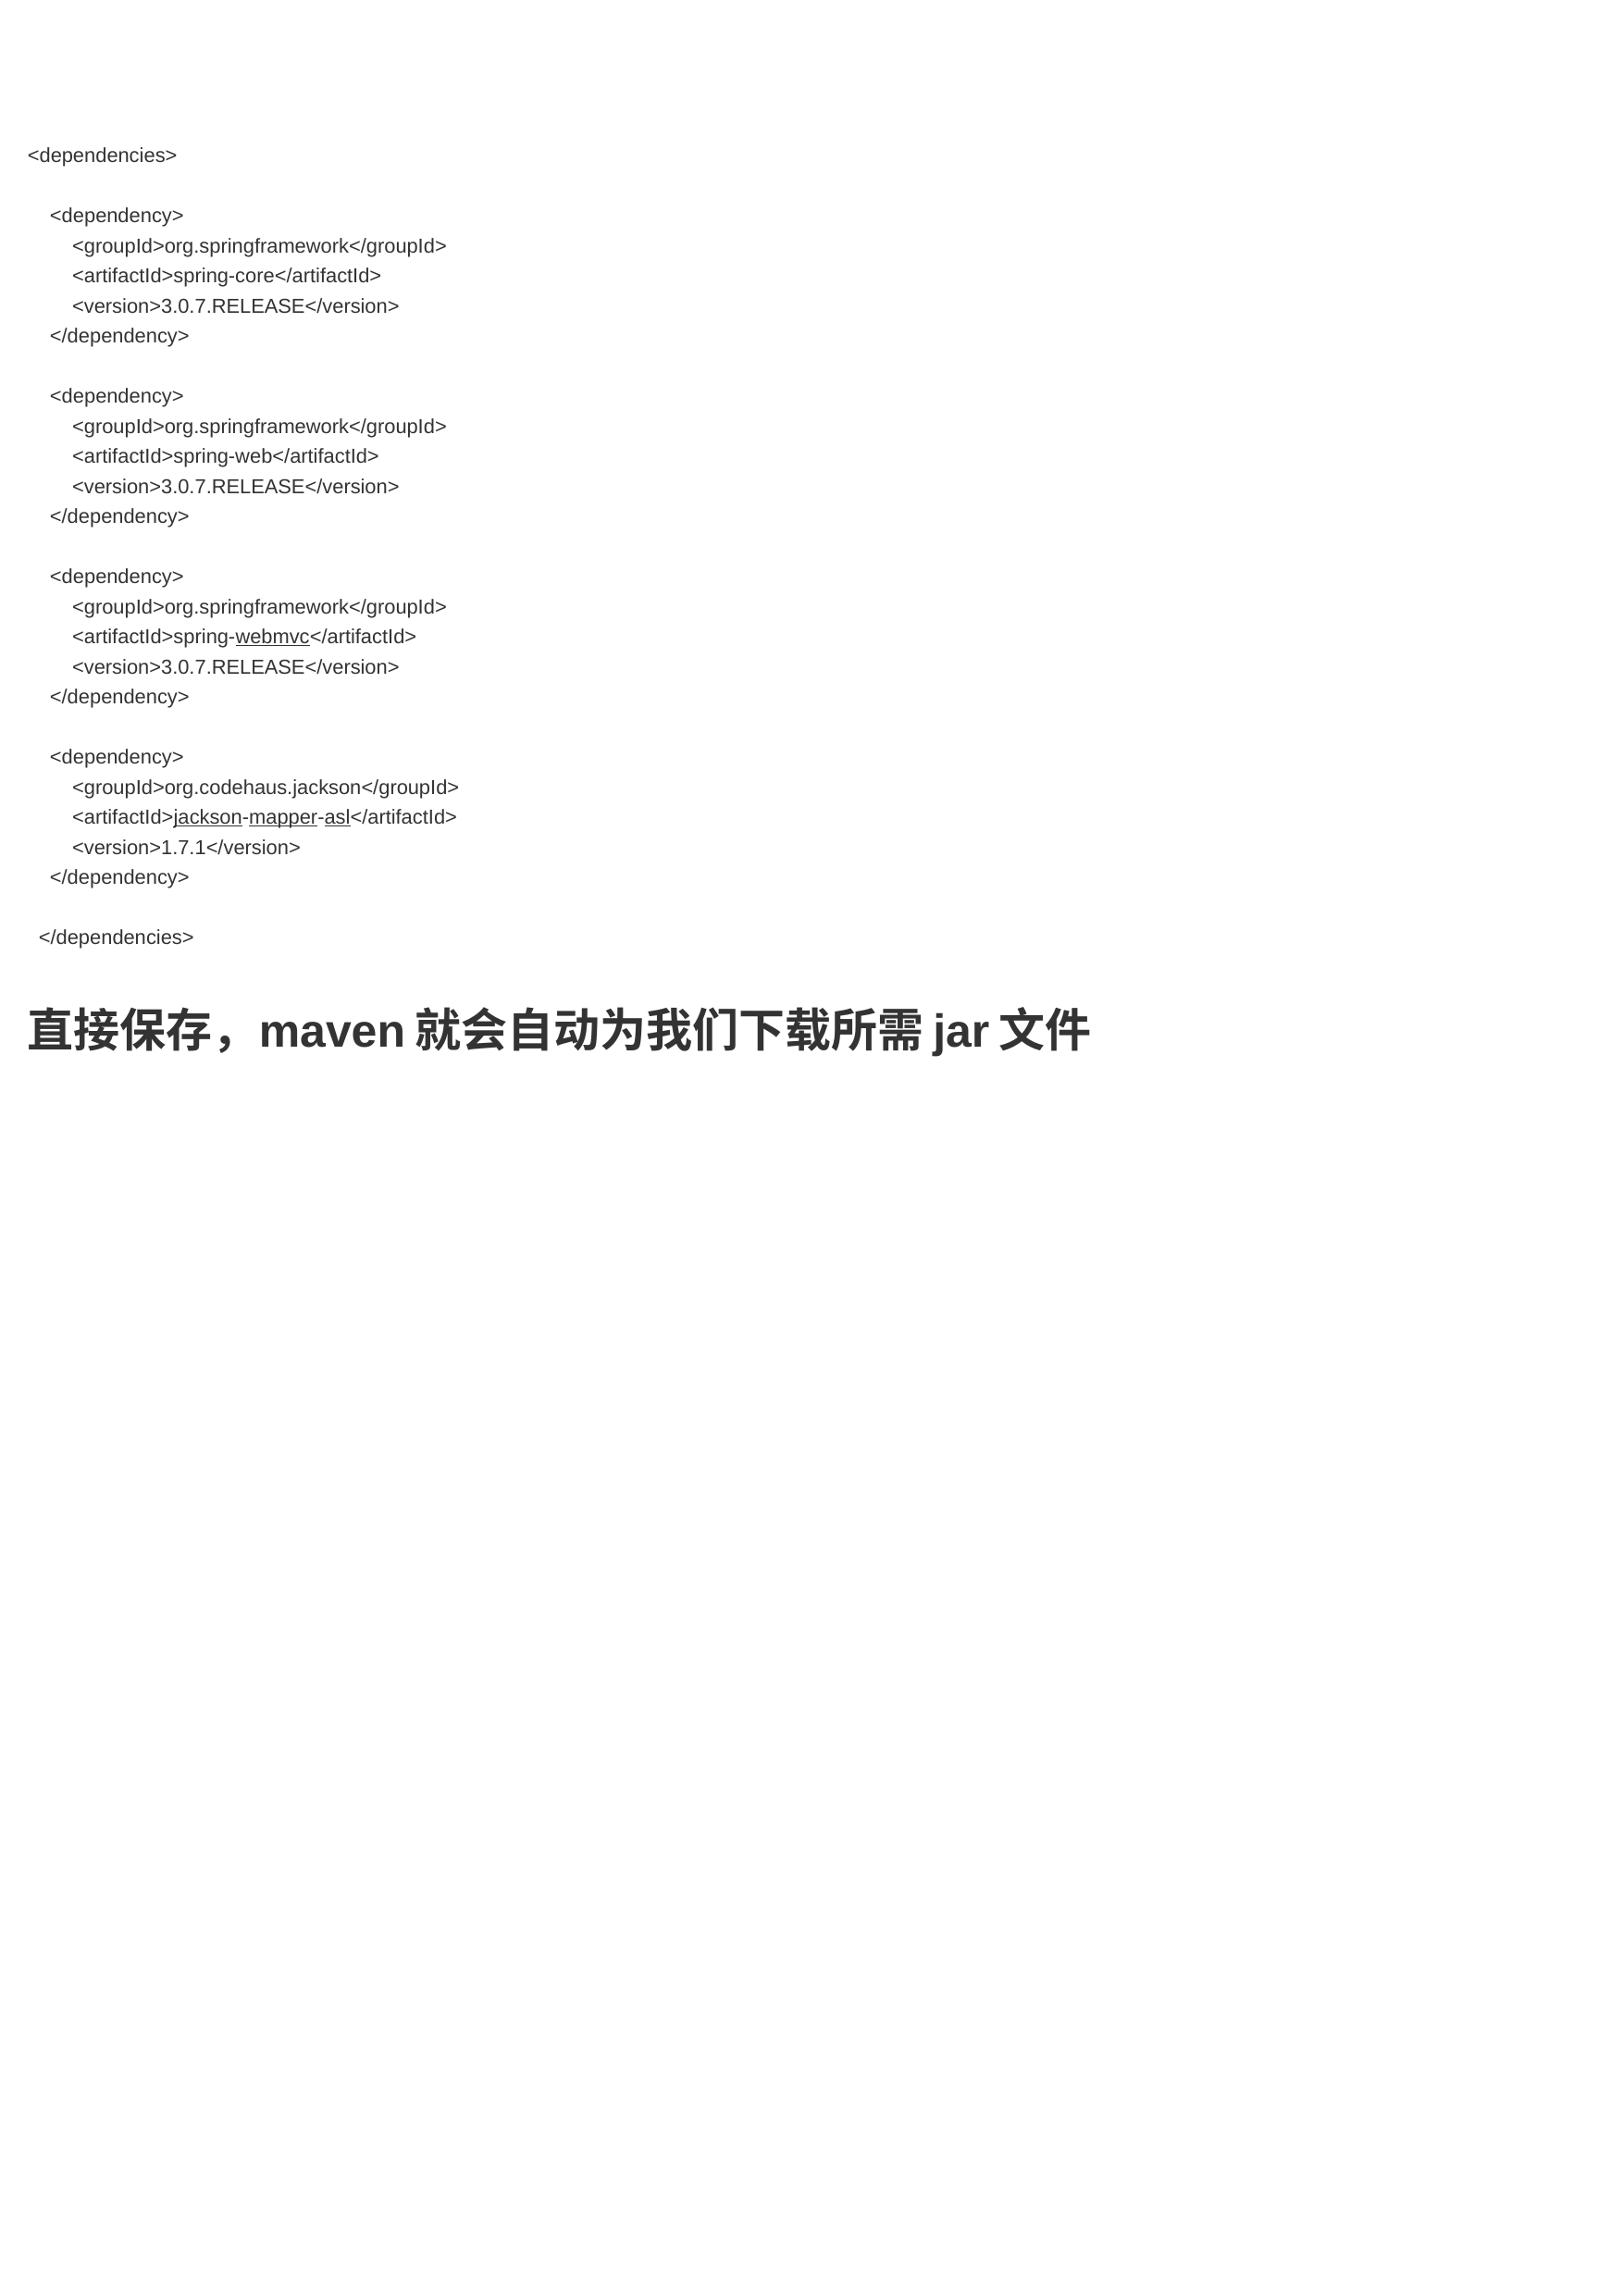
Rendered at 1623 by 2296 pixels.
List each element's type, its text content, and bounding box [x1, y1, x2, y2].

text <groupId>org.codehaus.jackson</groupId> [27, 772, 1571, 801]
text <dependency> [27, 200, 1571, 230]
text <groupId>org.springframework</groupId> [27, 411, 1571, 441]
text <dependency> [27, 561, 1571, 591]
text <version>1.7.1</version> [27, 832, 1571, 862]
text <groupId>org.springframework</groupId> [27, 591, 1571, 621]
text </dependency> [27, 320, 1571, 351]
text <version>3.0.7.RELEASE</version> [27, 291, 1571, 320]
text </dependencies> [27, 922, 1571, 952]
text </dependency> [27, 501, 1571, 531]
text </dependency> [27, 681, 1571, 712]
text <dependency> [27, 380, 1571, 411]
text <dependencies> [27, 140, 1571, 170]
text </dependency> [27, 862, 1571, 892]
text <version>3.0.7.RELEASE</version> [27, 652, 1571, 681]
text <groupId>org.springframework</groupId> [27, 230, 1571, 260]
text <version>3.0.7.RELEASE</version> [27, 471, 1571, 501]
text <artifactId>spring-web</artifactId> [27, 441, 1571, 471]
text <artifactId>spring-webmvc</artifactId> [27, 621, 1571, 652]
text <dependency> [27, 741, 1571, 772]
text <artifactId>spring-core</artifactId> [27, 260, 1571, 291]
text <artifactId>jackson-mapper-asl</artifactId> [27, 801, 1571, 832]
text 直接保存，maven就会自动为我们下载所需jar文件 [27, 982, 1571, 1073]
